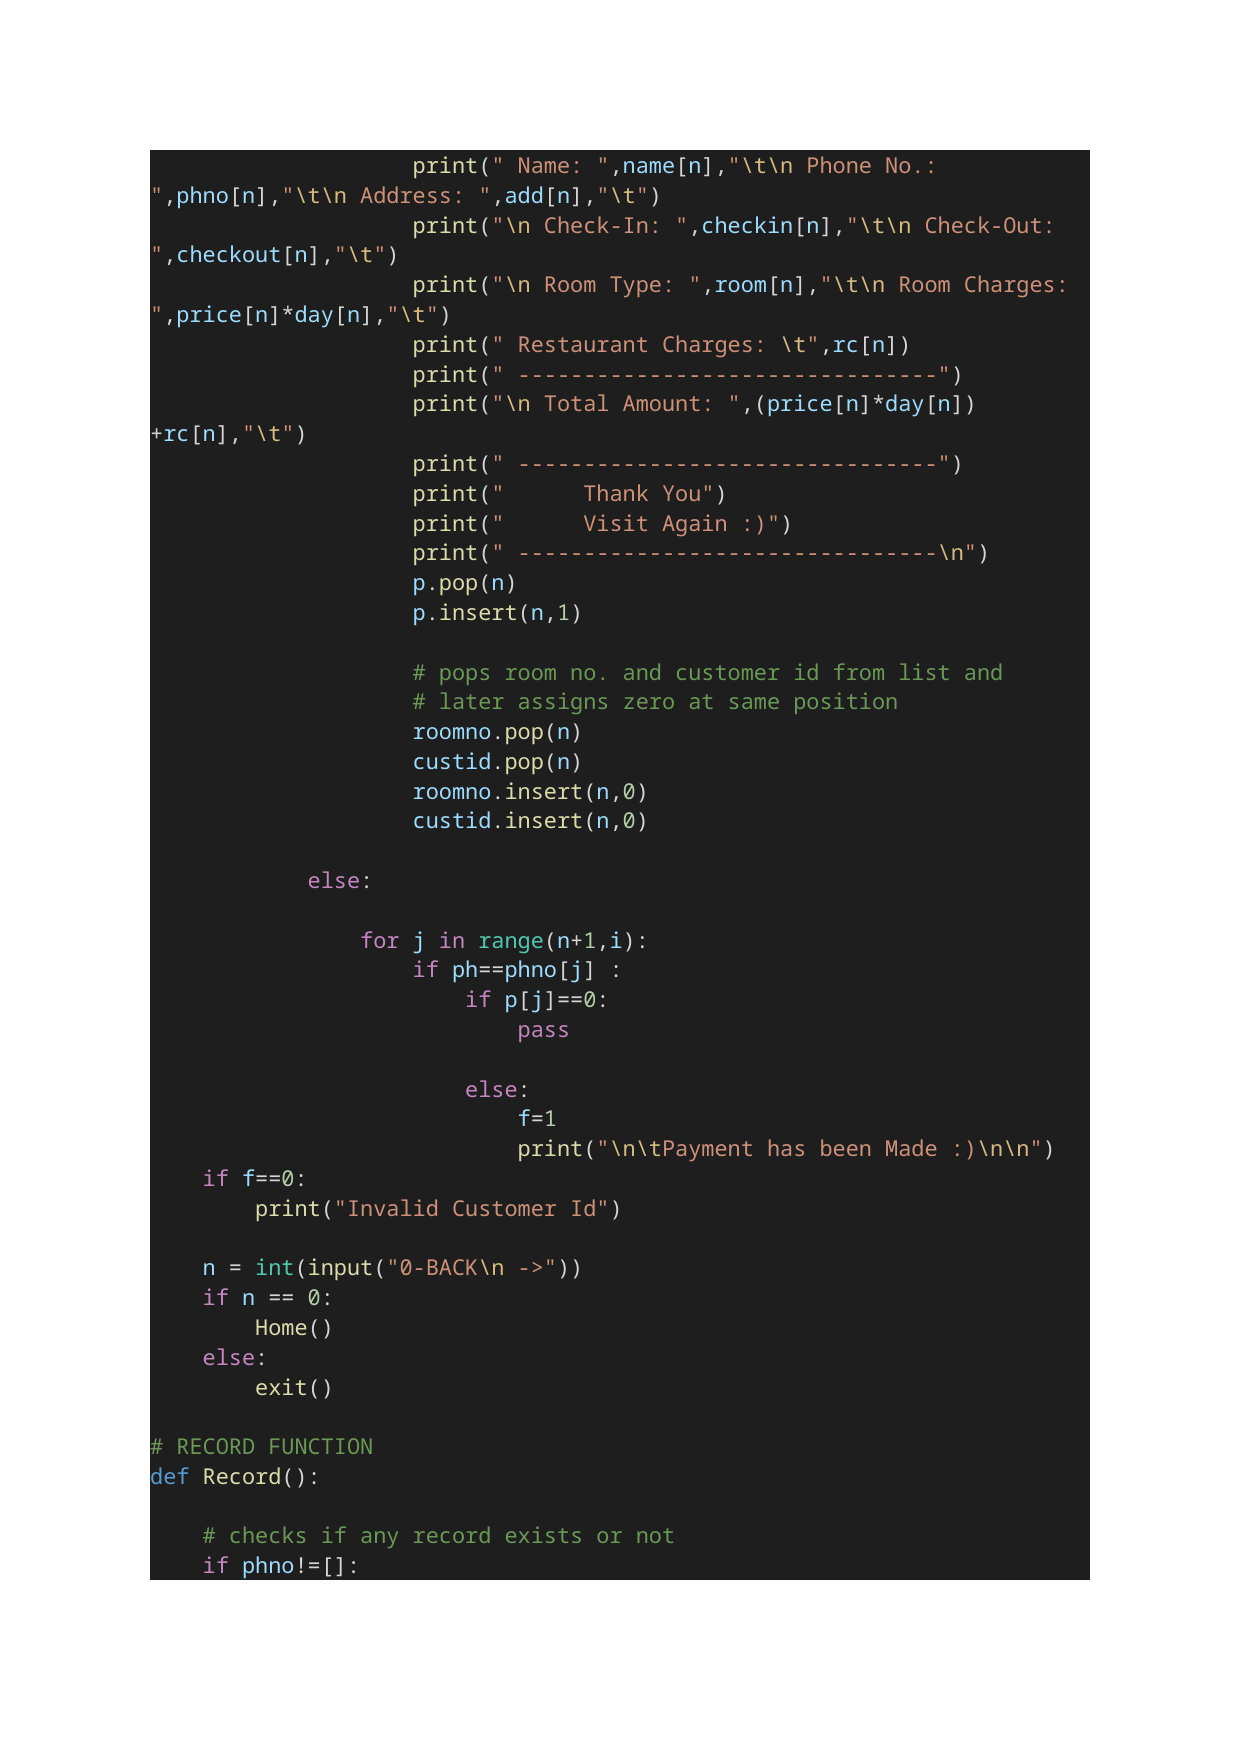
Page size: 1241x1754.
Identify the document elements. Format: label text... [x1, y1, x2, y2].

text if phno!=[]: [150, 1550, 1090, 1580]
text for j in range(n+1,i): [150, 924, 1090, 954]
text if ph==phno[j] : [150, 954, 1090, 984]
text print("Invalid Customer Id") [150, 1193, 1090, 1222]
text if f==0: [150, 1163, 1090, 1193]
text exit() [150, 1371, 1090, 1401]
text roomno.insert(n,0) [150, 776, 1090, 805]
text Home() [150, 1312, 1090, 1342]
text print(" Name: ",name[n],"\t\n Phone No.: ",phno[n],"\t\n Address: ",add[n],"\t") [150, 150, 1090, 209]
text print(" Thank You") [150, 478, 1090, 507]
text print(" --------------------------------") [150, 448, 1090, 478]
text p.pop(n) [150, 567, 1090, 597]
text print(" Visit Again :)") [150, 507, 1090, 537]
text n = int(input("0-BACK\n ->")) [150, 1252, 1090, 1282]
text # pops room no. and customer id from list and [150, 656, 1090, 686]
text else: [150, 1342, 1090, 1371]
text f=1 [150, 1103, 1090, 1133]
text else: [150, 865, 1090, 895]
text # later assigns zero at same position [150, 686, 1090, 716]
text print("\n Room Type: ",room[n],"\t\n Room Charges: ",price[n]*day[n],"\t") [150, 269, 1090, 329]
text if p[j]==0: [150, 984, 1090, 1014]
text pass [150, 1014, 1090, 1044]
text roomno.pop(n) [150, 716, 1090, 746]
text print("\n Total Amount: ",(price[n]*day[n])+rc[n],"\t") [150, 388, 1090, 448]
text else: [150, 1073, 1090, 1103]
text print("\n Check-In: ",checkin[n],"\t\n Check-Out: ",checkout[n],"\t") [150, 209, 1090, 269]
text print(" --------------------------------") [150, 358, 1090, 388]
text # checks if any record exists or not [150, 1520, 1090, 1550]
text print("\n\tPayment has been Made :)\n\n") [150, 1133, 1090, 1163]
text def Record(): [150, 1461, 1090, 1491]
text # RECORD FUNCTION [150, 1431, 1090, 1461]
text if n == 0: [150, 1282, 1090, 1312]
text custid.insert(n,0) [150, 805, 1090, 835]
text p.insert(n,1) [150, 597, 1090, 627]
text print(" --------------------------------\n") [150, 537, 1090, 567]
text print(" Restaurant Charges: \t",rc[n]) [150, 329, 1090, 358]
text custid.pop(n) [150, 746, 1090, 776]
